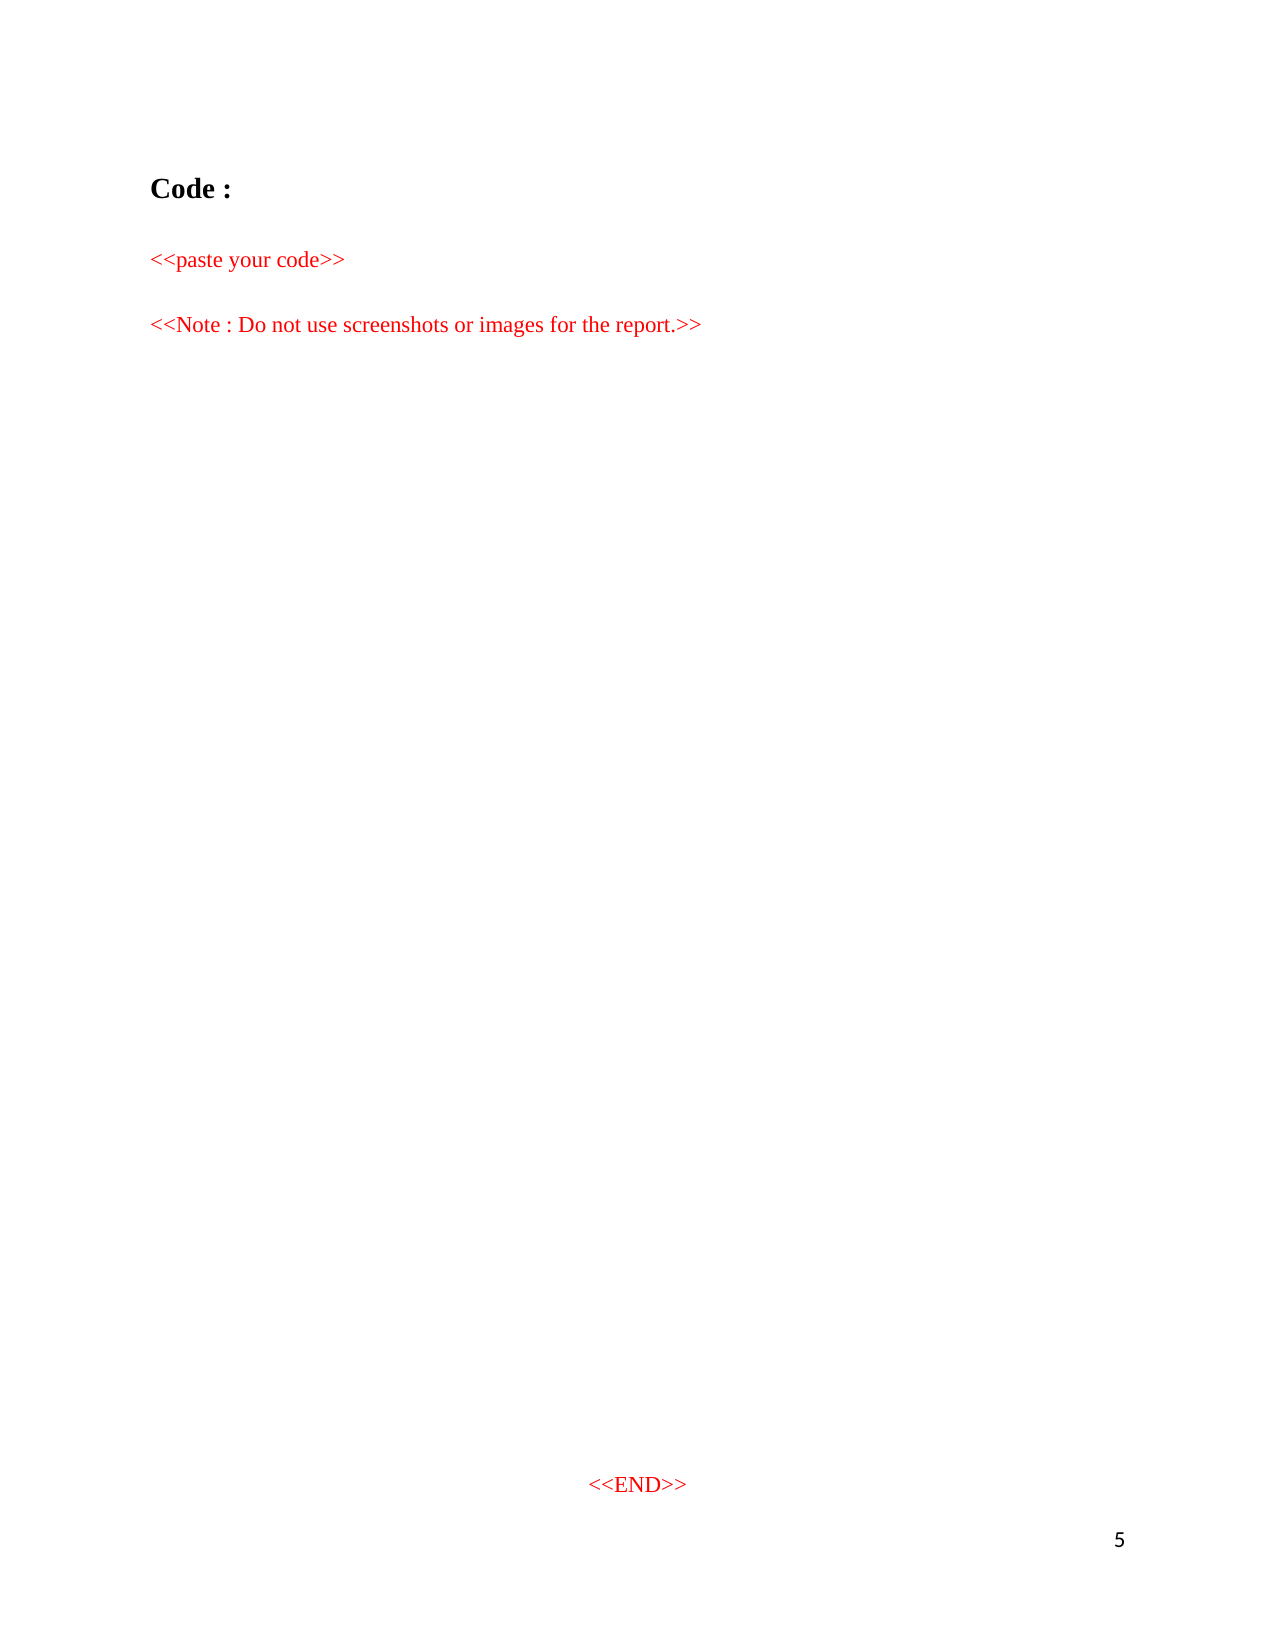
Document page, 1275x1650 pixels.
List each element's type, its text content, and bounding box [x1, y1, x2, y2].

text <<paste your code>> [150, 246, 1125, 272]
text <<Note : Do not use screenshots or images for the report.>> [150, 311, 1125, 337]
text Code : [150, 171, 1125, 204]
text <<END>> [150, 1471, 1125, 1498]
